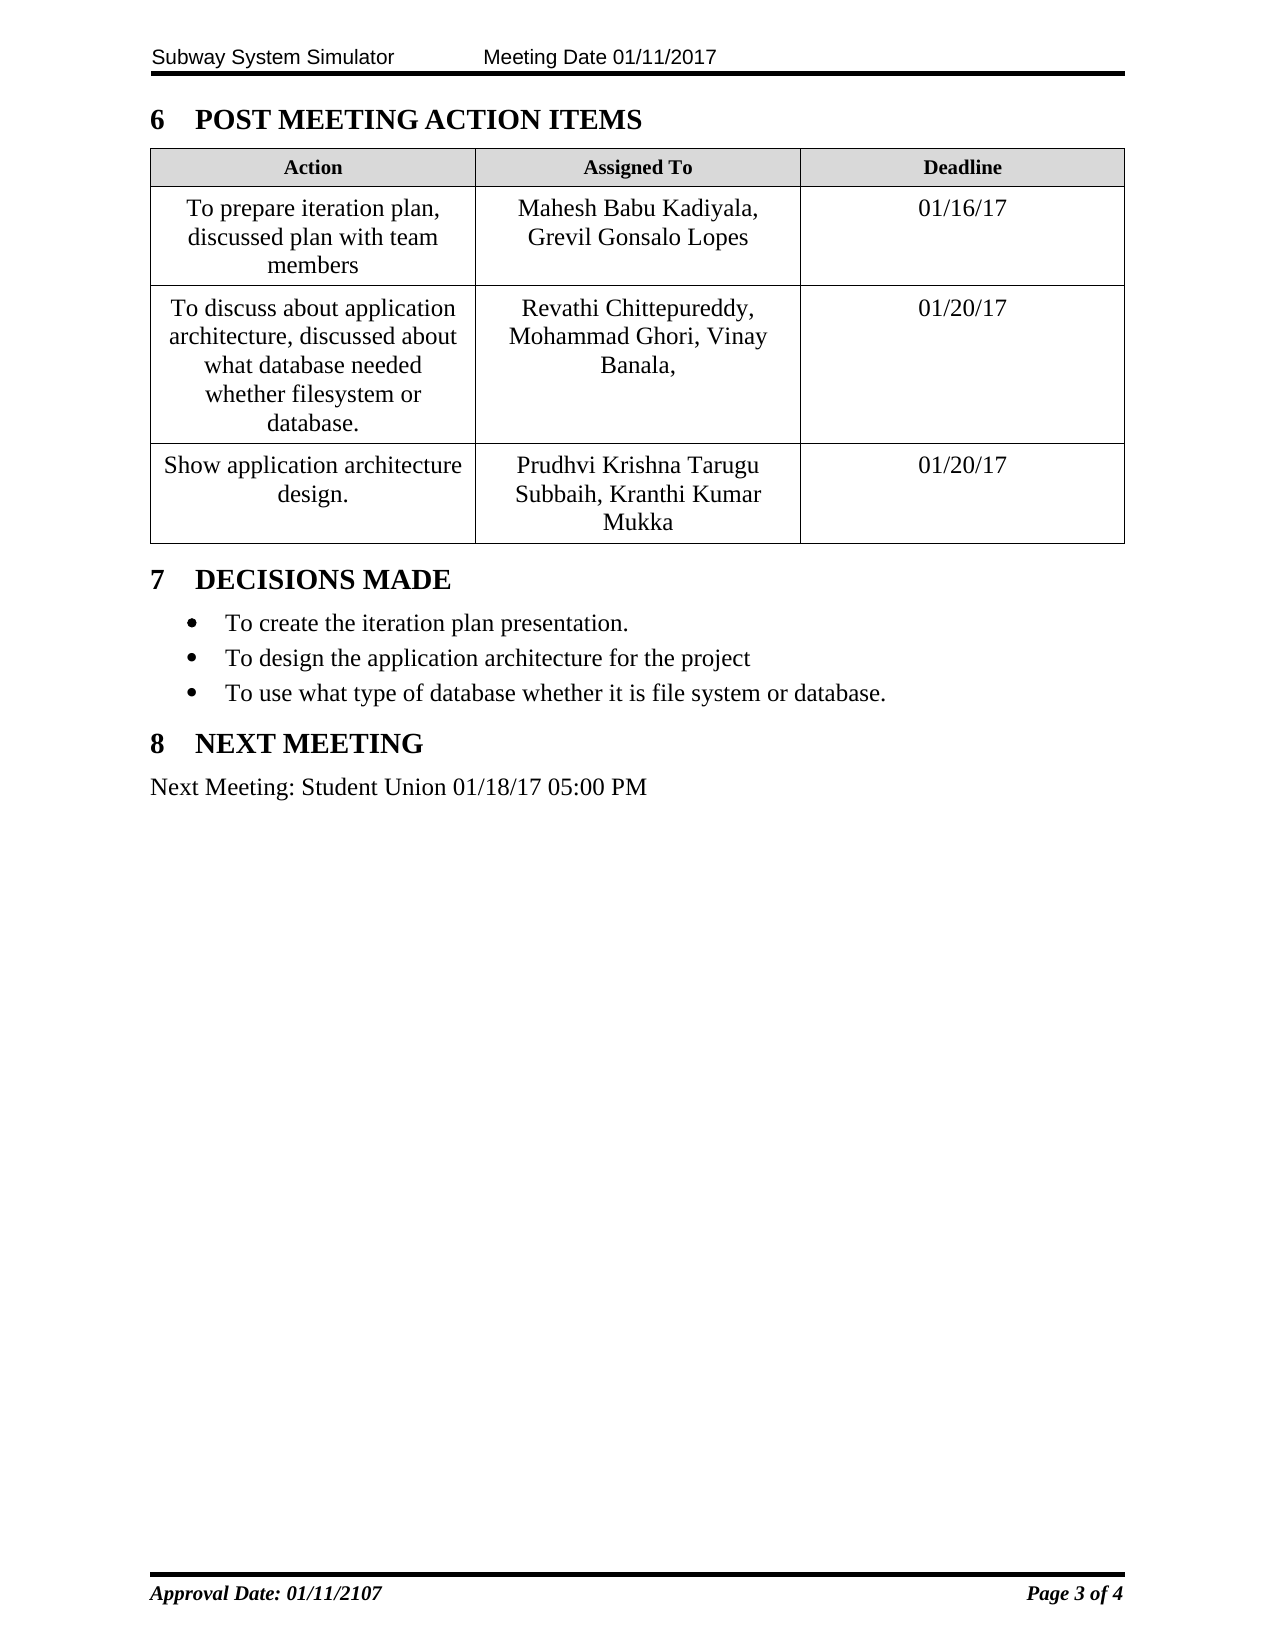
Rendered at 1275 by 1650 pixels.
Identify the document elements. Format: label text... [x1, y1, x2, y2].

list To design the application architecture for the project [187, 643, 1125, 672]
table_cell Revathi Chittepureddy, Mohammad Ghori, Vinay Banala, [476, 286, 800, 443]
table_header Assigned To [476, 149, 800, 186]
table_cell To discuss about application architecture, discussed about what database needed whether filesystem or database. [151, 286, 475, 443]
table_cell 01/20/17 [801, 444, 1124, 542]
text Next Meeting: Student Union 01/18/17 05:00 PM [150, 772, 1125, 801]
table_cell Show application architecture design. [151, 444, 475, 542]
subtitle Next Meeting [150, 726, 1125, 759]
list To create the iteration plan presentation. [187, 608, 1125, 637]
table_cell 01/20/17 [801, 286, 1124, 443]
list To use what type of database whether it is file system or database. [187, 678, 1125, 707]
table_cell To prepare iteration plan, discussed plan with team members [151, 187, 475, 285]
table_header Deadline [801, 149, 1124, 186]
table_header Action [151, 149, 475, 186]
subtitle Decisions Made [150, 562, 1125, 596]
table_cell Mahesh Babu Kadiyala, Grevil Gonsalo Lopes [476, 187, 800, 285]
table_cell 01/16/17 [801, 187, 1124, 285]
table_cell Prudhvi Krishna Tarugu Subbaih, Kranthi Kumar Mukka [476, 444, 800, 542]
subtitle Post Meeting Action Items [150, 102, 1125, 136]
